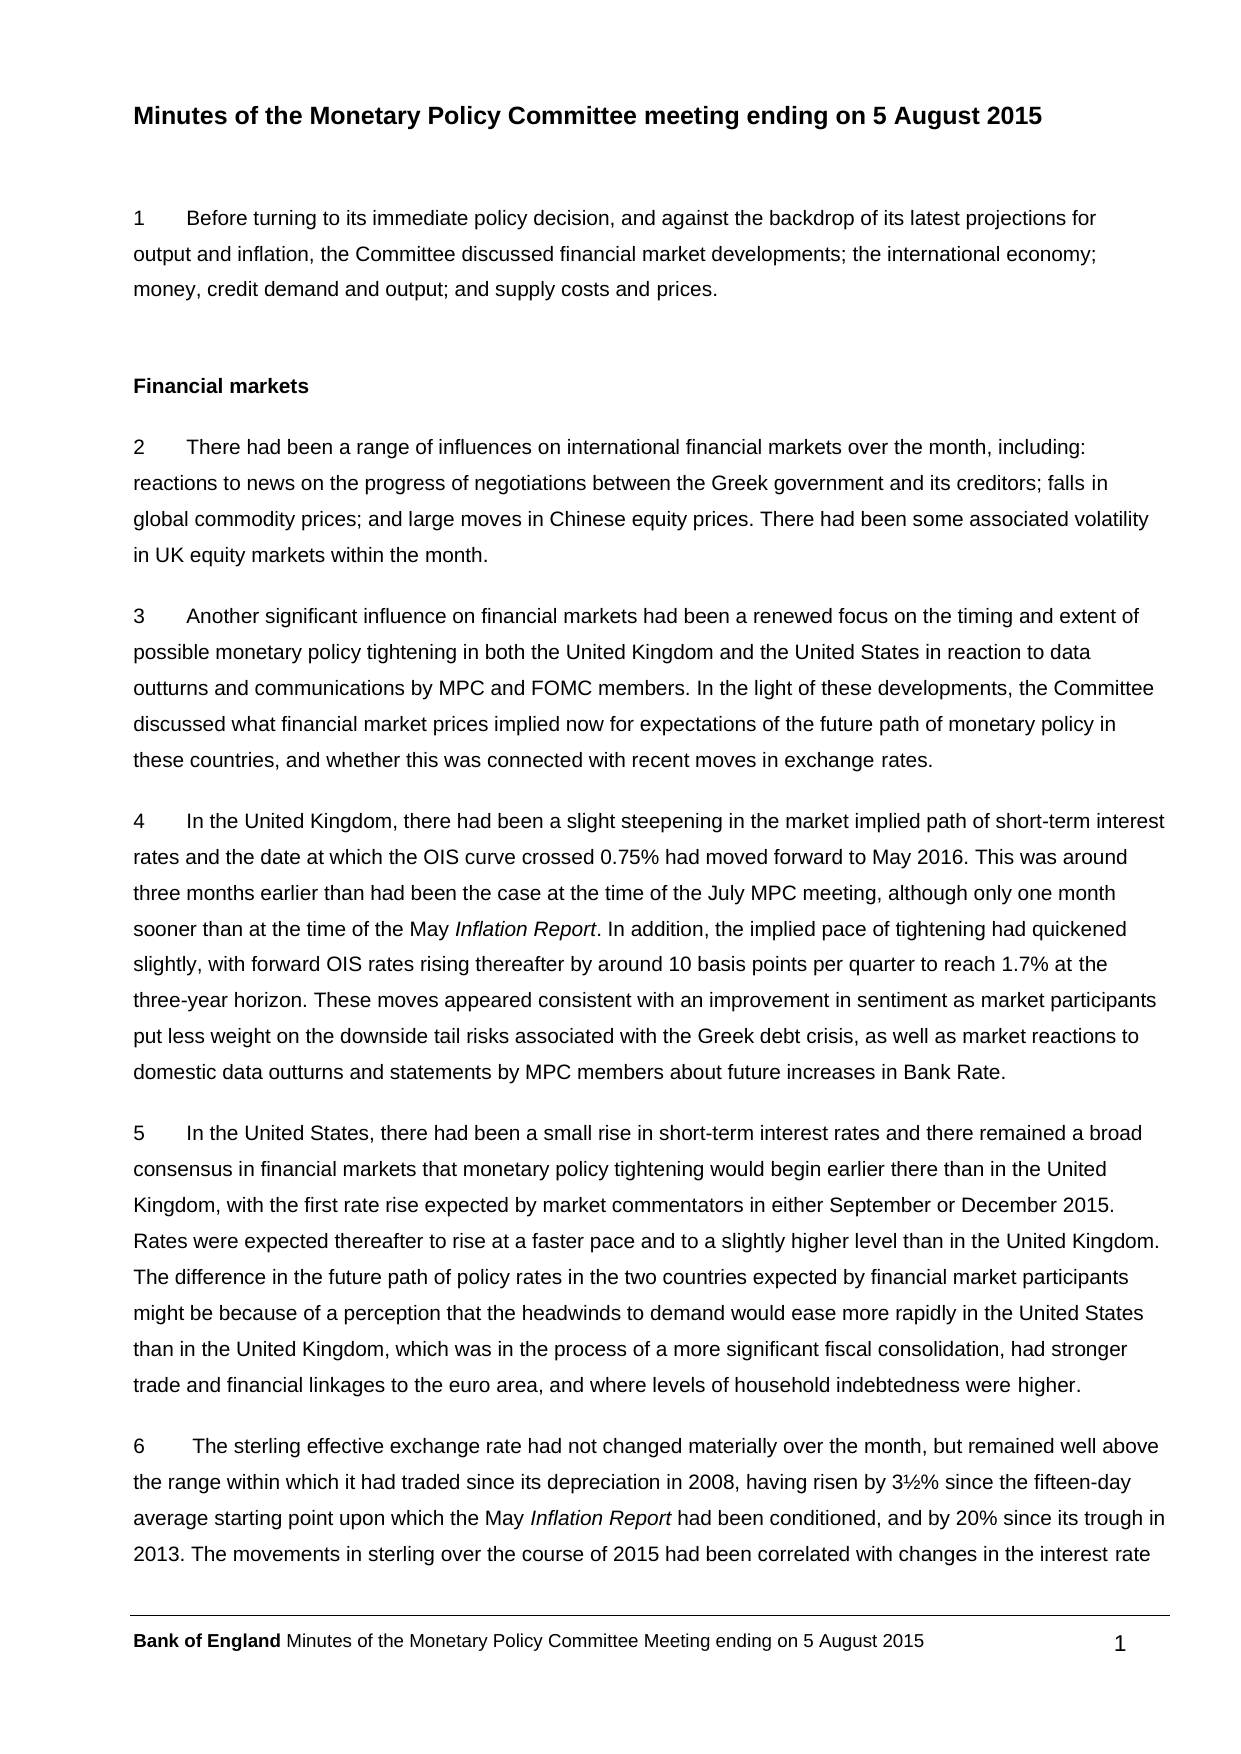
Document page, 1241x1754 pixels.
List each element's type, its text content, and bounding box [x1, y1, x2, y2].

list In the United Kingdom, there had been a slight steepening in the market implied path of short-term interest rates and the date at which the OIS curve crossed 0.75% had moved forward to May 2016. This was around three months earlier than had been the case at the time of the July MPC meeting, although only one month sooner than at the time of the May Inflation Report. In addition, the implied pace of tightening had quickened slightly, with forward OIS rates rising thereafter by around 10 basis points per quarter to reach 1.7% at the [133, 808, 1166, 976]
list The sterling effective exchange rate had not changed materially over the month, but remained well above the range within which it had traded since its depreciation in 2008, having risen by 3½% since the fifteen-day average starting point upon which the May Inflation Report had been conditioned, and by 20% since its trough in 2013. The movements in sterling over the course of 2015 had been correlated with changes in the interest rate [133, 1434, 1166, 1565]
list In the United States, there had been a small rise in short-term interest rates and there remained a broad consensus in financial markets that monetary policy tightening would begin earlier there than in the United Kingdom, with the first rate rise expected by market commentators in either September or December 2015. Rates were expected thereafter to rise at a faster pace and to a slightly higher level than in the United Kingdom. The difference in the future path of policy rates in the two countries expected by financial market participants might be because of a perception that the headwinds to demand would ease more rapidly in the United States than in the United Kingdom, which was in the process of a more significant fiscal consolidation, had stronger trade and financial linkages to the euro area, and where levels of household indebtedness were higher. [133, 1121, 1161, 1397]
subtitle Financial markets [133, 374, 1178, 398]
list Before turning to its immediate policy decision, and against the backdrop of its latest projections for output and inflation, the Committee discussed financial market developments; the international economy; money, credit demand and output; and supply costs and prices. [133, 205, 1160, 301]
text three-year horizon. These moves appeared consistent with an improvement in sentiment as market participants put less weight on the downside tail risks associated with the Greek debt crisis, as well as market reactions to domestic data outturns and statements by MPC members about future increases in Bank Rate. [133, 988, 1178, 1084]
list Another significant influence on financial markets had been a renewed focus on the timing and extent of possible monetary policy tightening in both the United Kingdom and the United States in reaction to data outturns and communications by MPC and FOMC members. In the light of these developments, the Committee discussed what financial market prices implied now for expectations of the future path of monetary policy in these countries, and whether this was connected with recent moves in exchange rates. [133, 604, 1161, 771]
list There had been a range of influences on international financial markets over the month, including: reactions to news on the progress of negotiations between the Greek government and its creditors; falls in global commodity prices; and large moves in Chinese equity prices. There had been some associated volatility in UK equity markets within the month. [133, 435, 1161, 567]
text Minutes of the Monetary Policy Committee meeting ending on 5 August 2015 [133, 101, 1178, 130]
